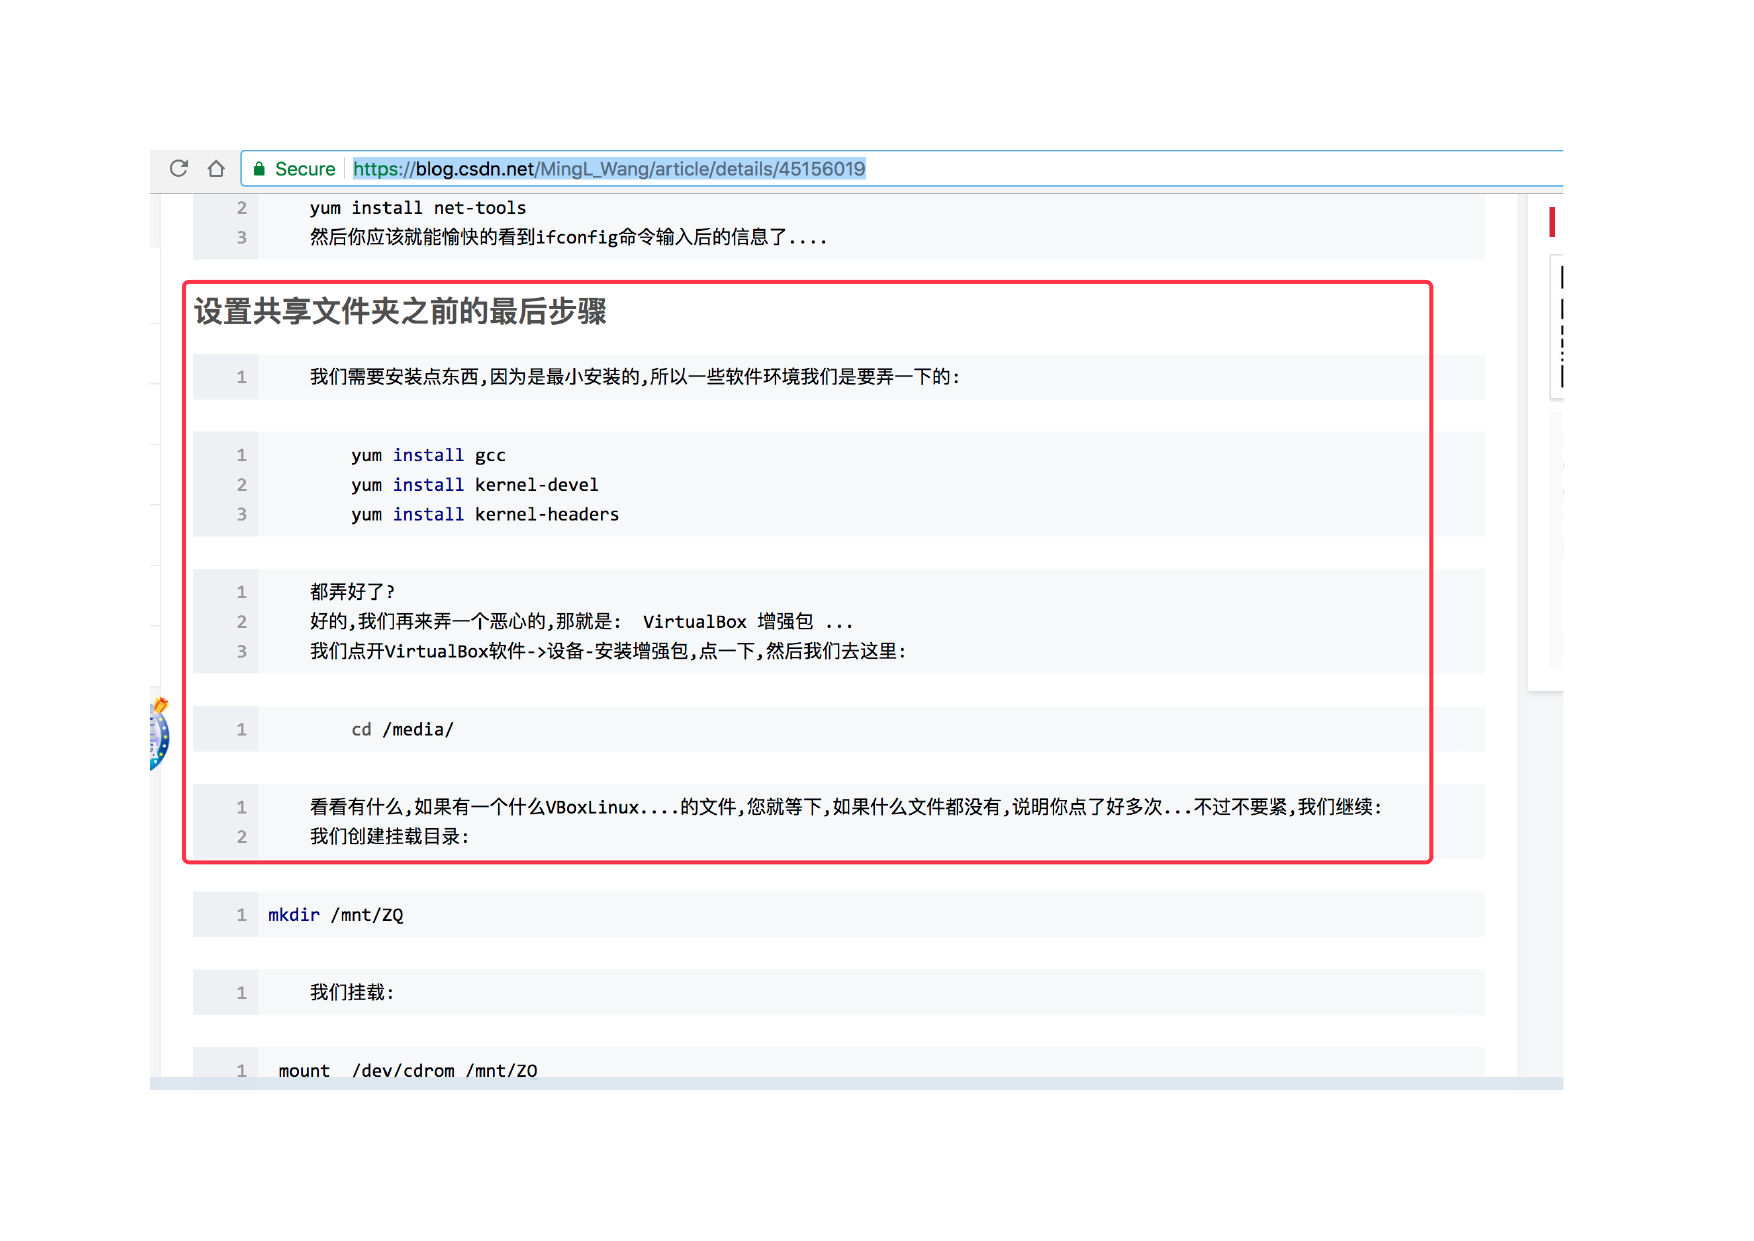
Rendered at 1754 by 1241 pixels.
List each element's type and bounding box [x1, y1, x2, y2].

picture [150, 150, 1564, 1090]
